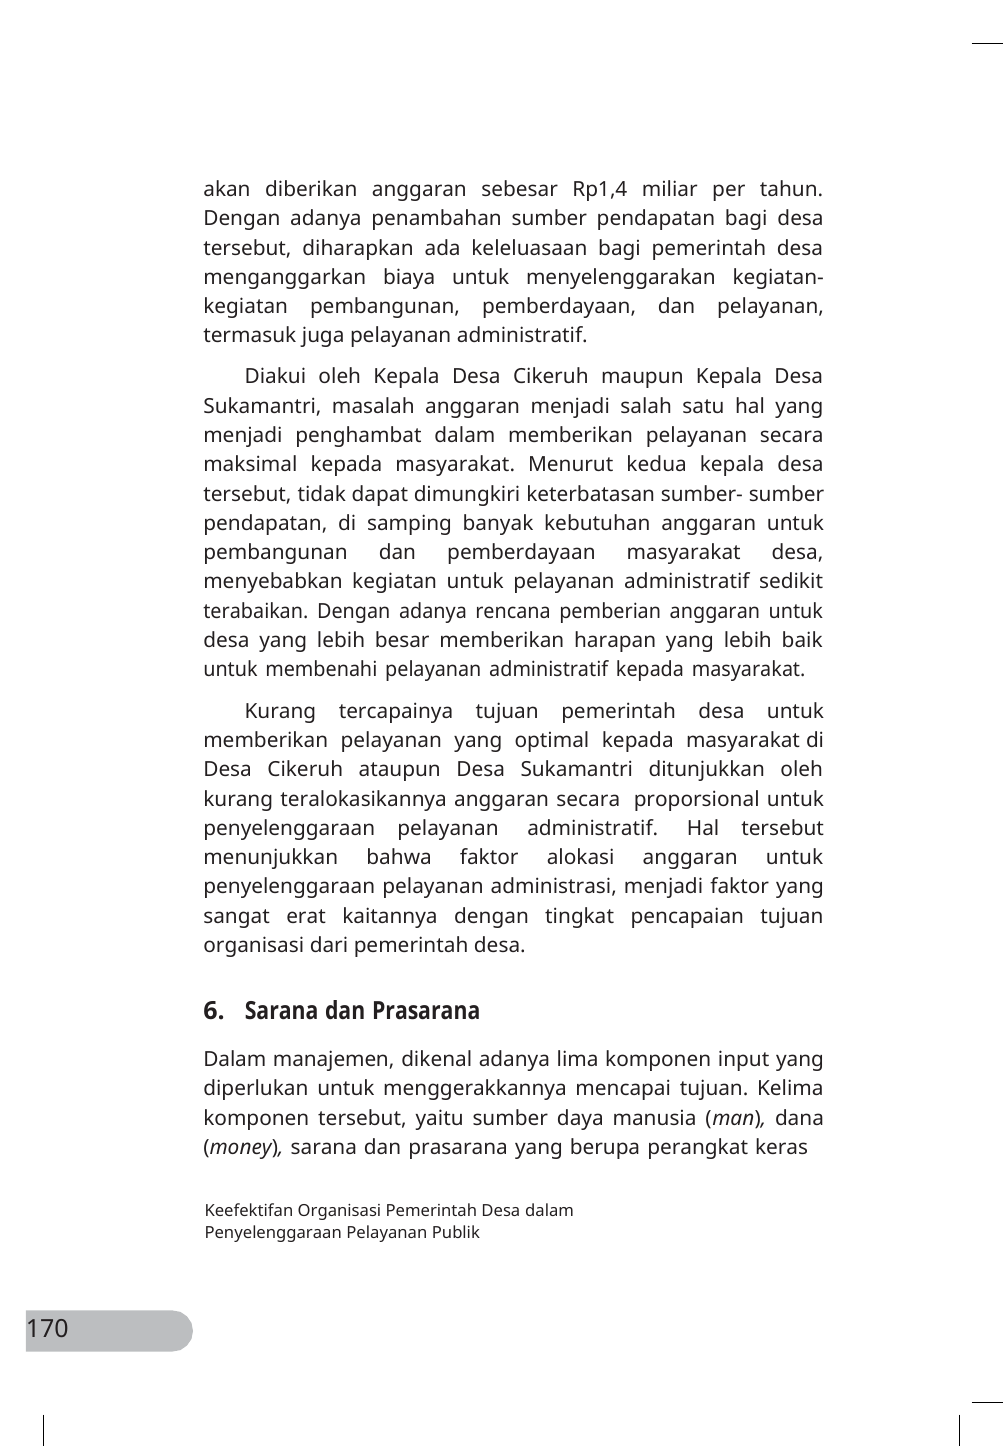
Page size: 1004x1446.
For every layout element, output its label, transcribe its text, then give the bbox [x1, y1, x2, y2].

text Keefektifan Organisasi Pemerintah Desa dalam Penyelenggaraan Pelayanan Publik [204, 1199, 580, 1244]
subtitle Sarana dan Prasarana [203, 993, 863, 1027]
text Kurang tercapainya tujuan pemerintah desa untuk memberikan pelayanan yang optimal kepada masyarakat di Desa Cikeruh ataupun Desa Sukamantri ditunjukkan oleh kurang teralokasikannya anggaran secara proporsional untuk penyelenggaraan pelayanan administratif. Hal tersebut menunjukkan bahwa faktor alokasi anggaran untuk penyelenggaraan pelayanan administrasi, menjadi faktor yang sangat erat kaitannya dengan tingkat pencapaian tujuan organisasi dari pemerintah desa. [203, 696, 824, 958]
text Diakui oleh Kepala Desa Cikeruh maupun Kepala Desa Sukamantri, masalah anggaran menjadi salah satu hal yang menjadi penghambat dalam memberikan pelayanan secara maksimal kepada masyarakat. Menurut kedua kepala desa tersebut, tidak dapat dimungkiri keterbatasan sumber- sumber pendapatan, di samping banyak kebutuhan anggaran untuk pembangunan dan pemberdayaan masyarakat desa, menyebabkan kegiatan untuk pelayanan administratif sedikit terabaikan. Dengan adanya rencana pemberian anggaran untuk desa yang lebih besar memberikan harapan yang lebih baik untuk membenahi pelayanan administratif kepada masyarakat. [203, 362, 824, 683]
text Dalam manajemen, dikenal adanya lima komponen input yang diperlukan untuk menggerakkannya mencapai tujuan. Kelima komponen tersebut, yaitu sumber daya manusia (man), dana (money), sarana dan prasarana yang berupa perangkat keras [203, 1044, 824, 1160]
text akan diberikan anggaran sebesar Rp1,4 miliar per tahun. Dengan adanya penambahan sumber pendapatan bagi desa tersebut, diharapkan ada keleluasaan bagi pemerintah desa menganggarkan biaya untuk menyelenggarakan kegiatan- kegiatan pembangunan, pemberdayaan, dan pelayanan, termasuk juga pelayanan administratif. [203, 174, 824, 349]
